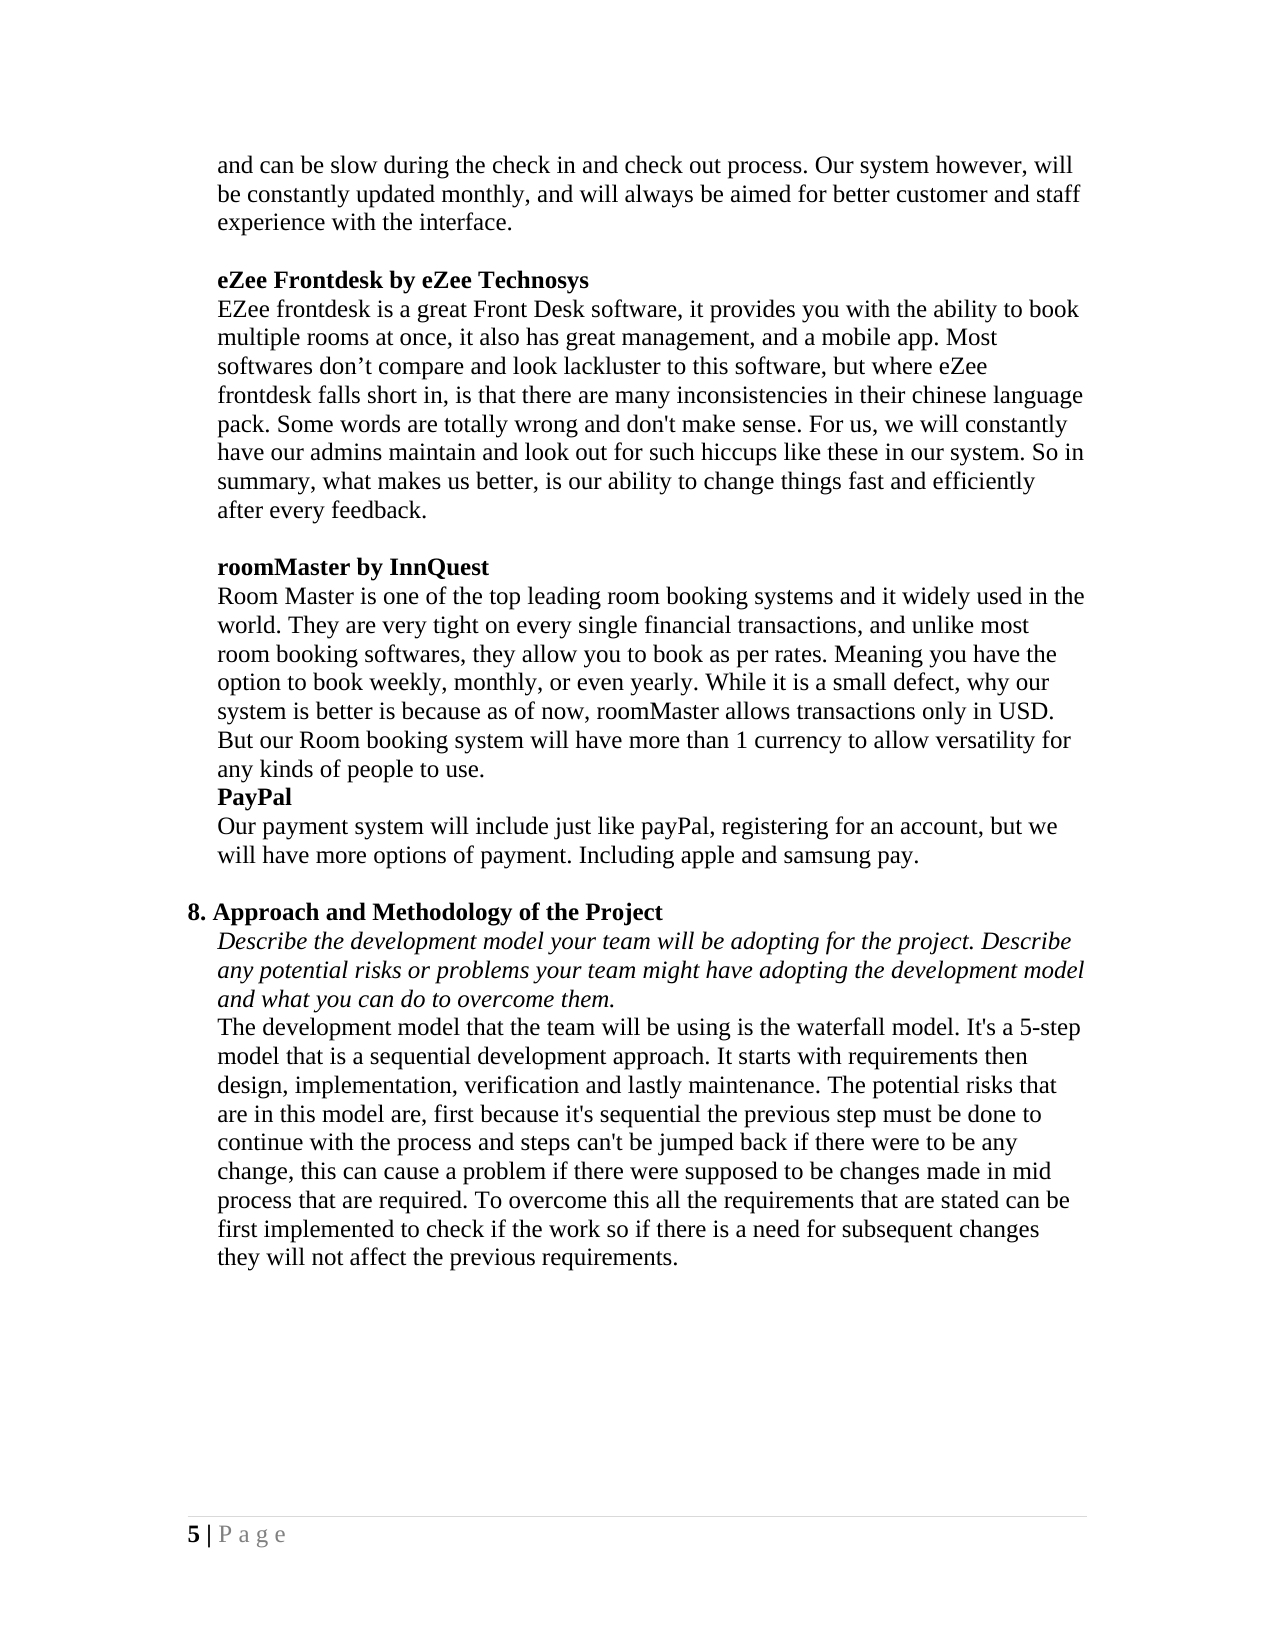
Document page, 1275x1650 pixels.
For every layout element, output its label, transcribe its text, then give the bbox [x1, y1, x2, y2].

text Our payment system will include just like payPal, registering for an account, but we will have more options of payment. Including apple and samsung pay. [217, 811, 1087, 869]
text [217, 150, 1087, 236]
text PayPal [217, 782, 1087, 811]
text eZee Frontdesk by eZee Technosys [217, 265, 1087, 294]
text EZee frontdesk is a great Front Desk software, it provides you with the ability to book multiple rooms at once, it also has great management, and a mobile app. Most softwares don’t compare and look lackluster to this software, but where eZee frontdesk falls short in, is that there are many inconsistencies in their chinese language pack. Some words are totally wrong and don't make sense. For us, we will constantly have our admins maintain and look out for such hiccups like these in our system. So in summary, what makes us better, is our ability to change things fast and efficiently after every feedback. [217, 294, 1087, 552]
text roomMaster by InnQuest [217, 552, 1087, 581]
text 8. Approach and Methodology of the Project [187, 897, 1087, 926]
text Describe the development model your team will be adopting for the project. Describe any potential risks or problems your team might have adopting the development model and what you can do to overcome them. [217, 926, 1087, 1012]
text The development model that the team will be using is the waterfall model. It's a 5-step model that is a sequential development approach. It starts with requirements then design, implementation, verification and lastly maintenance. The potential risks that are in this model are, first because it's sequential the previous step must be done to continue with the process and steps can't be jumped back if there were to be any change, this can cause a problem if there were supposed to be changes made in mid process that are required. To overcome this all the requirements that are stated can be first implemented to check if the work so if there is a need for subsequent changes they will not affect the previous requirements. [217, 1012, 1087, 1271]
text Room Master is one of the top leading room booking systems and it widely used in the world. They are very tight on every single financial transactions, and unlike most room booking softwares, they allow you to book as per rates. Meaning you have the option to book weekly, monthly, or even yearly. While it is a small defect, why our system is better is because as of now, roomMaster allows transactions only in USD. But our Room booking system will have more than 1 currency to allow versatility for any kinds of people to use. [217, 581, 1087, 782]
